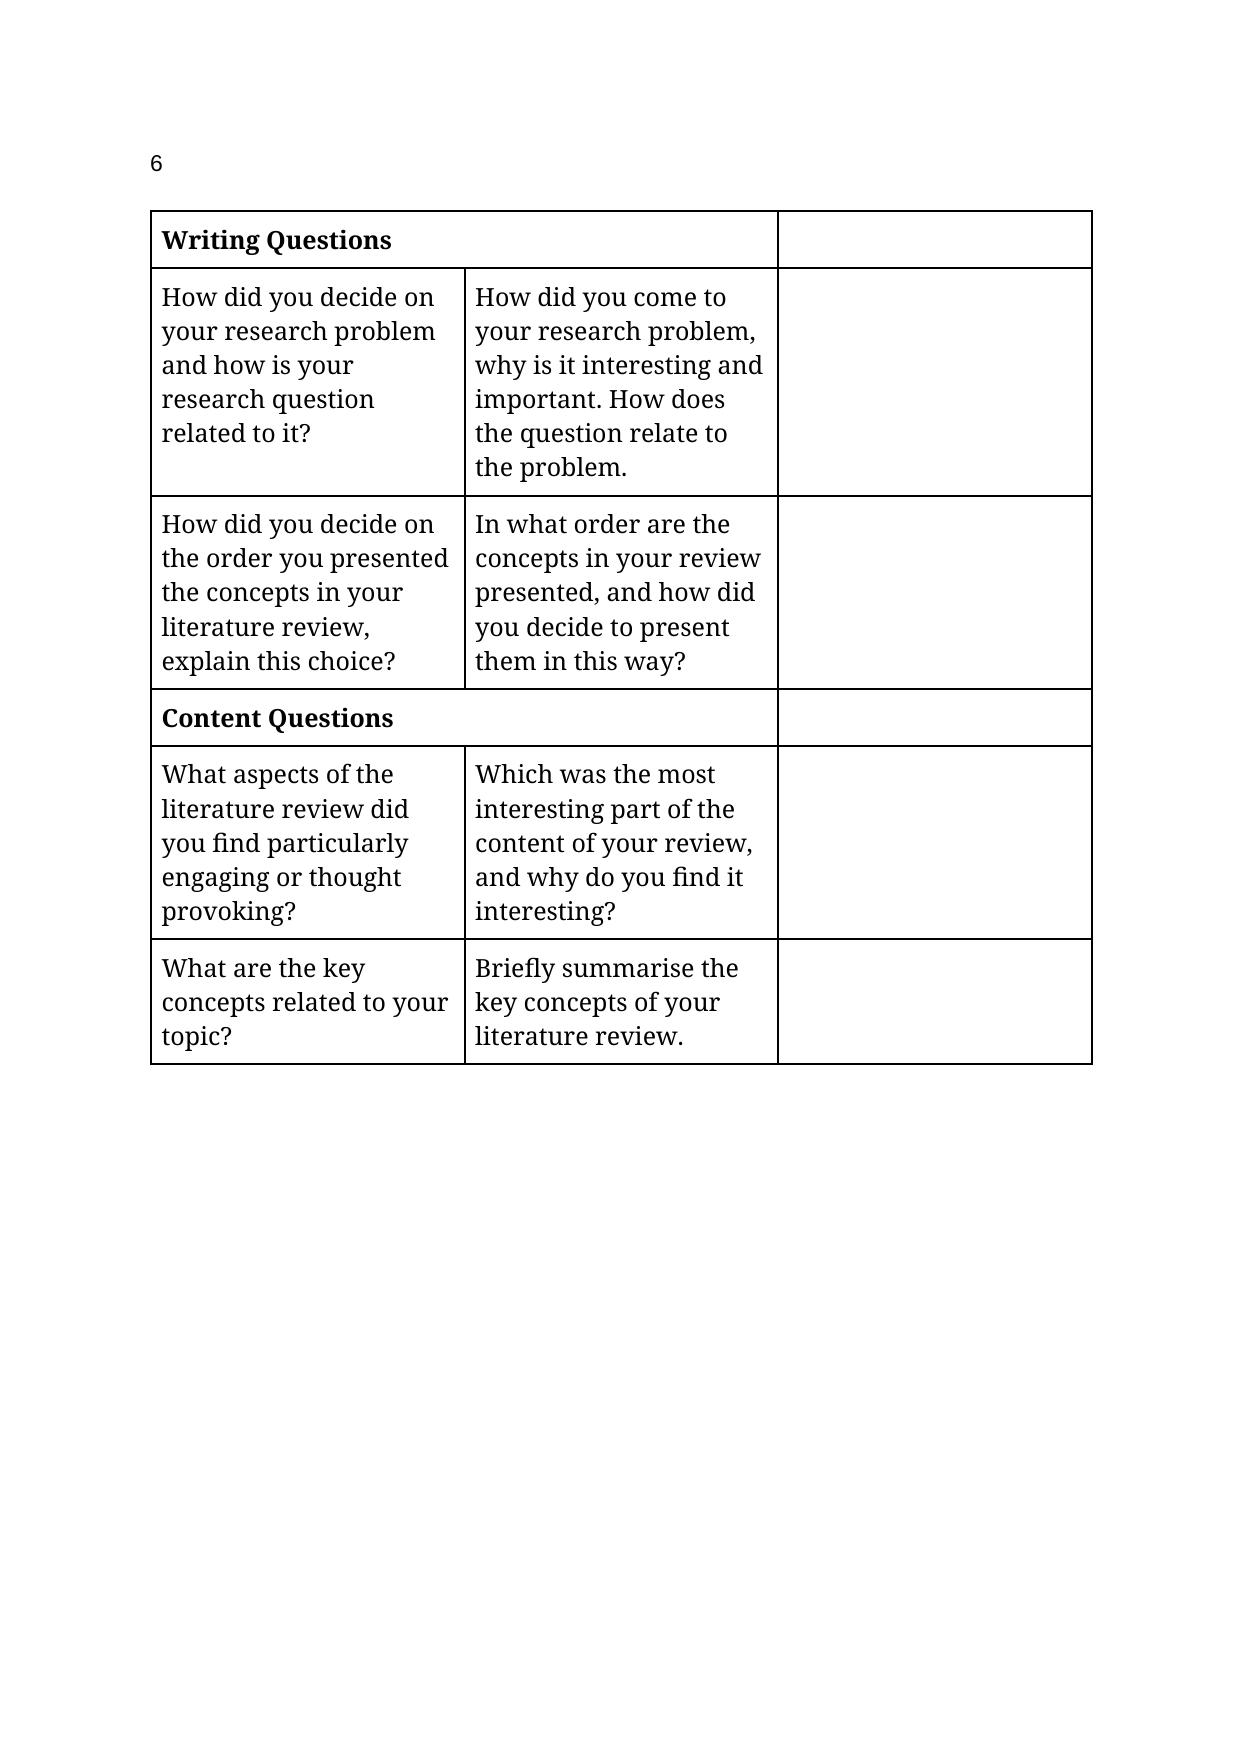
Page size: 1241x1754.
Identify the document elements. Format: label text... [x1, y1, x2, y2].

table_cell In what order are the concepts in your review presented, and how did you decide to present them in this way? [466, 497, 777, 688]
table_cell [779, 690, 1091, 745]
table_cell What aspects of the literature review did you find particularly engaging or thought provoking? [152, 747, 464, 938]
table_cell [779, 269, 1091, 494]
table_cell [779, 940, 1091, 1063]
table_cell [779, 497, 1091, 688]
table_cell How did you decide on the order you presented the concepts in your literature review, explain this choice? [152, 497, 464, 688]
table_cell How did you decide on your research problem and how is your research question related to it? [152, 269, 464, 494]
table_cell Writing Questions [152, 212, 777, 267]
table_cell What are the key concepts related to your topic? [152, 940, 464, 1063]
table_cell How did you come to your research problem, why is it interesting and important. How does the question relate to the problem. [466, 269, 777, 494]
table_cell Briefly summarise the key concepts of your literature review. [466, 940, 777, 1063]
table_cell [779, 212, 1091, 267]
table_cell Content Questions [152, 690, 777, 745]
table_cell [779, 747, 1091, 938]
table_cell Which was the most interesting part of the content of your review, and why do you find it interesting? [466, 747, 777, 938]
